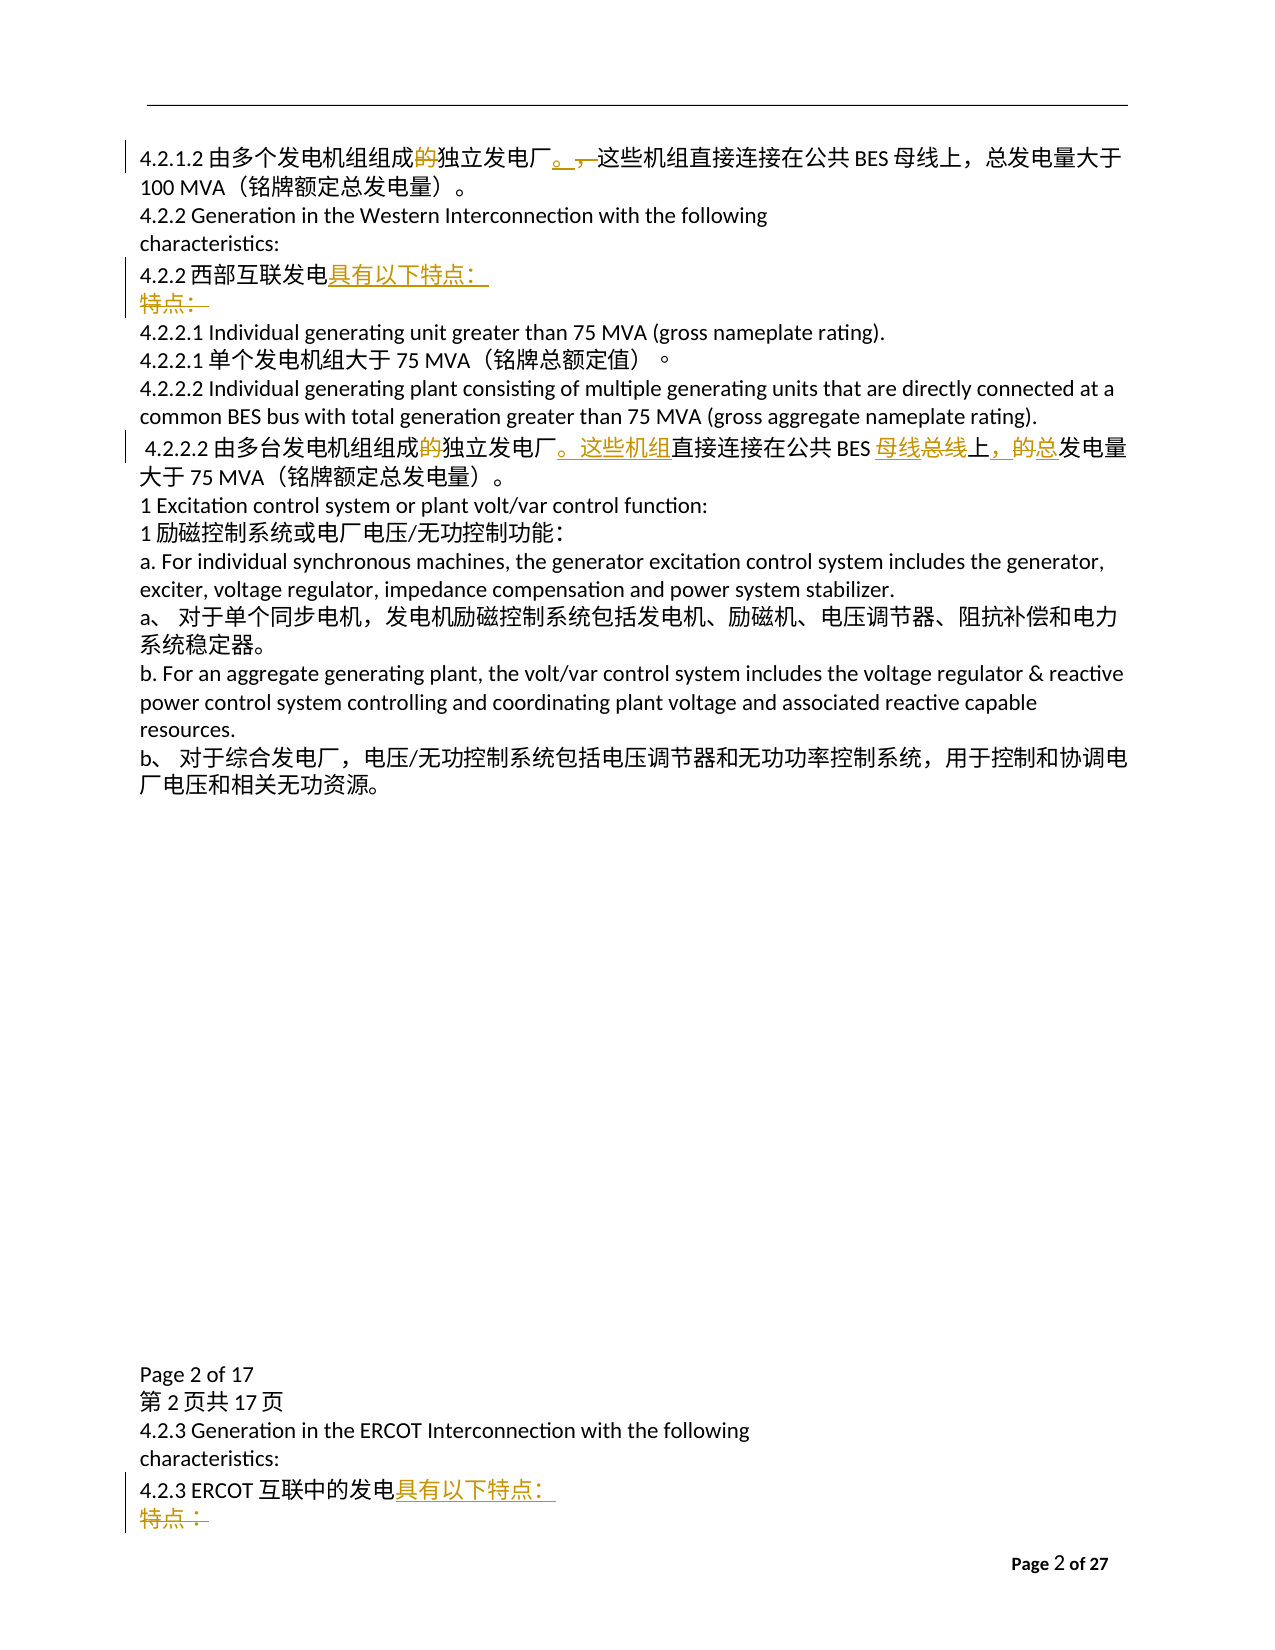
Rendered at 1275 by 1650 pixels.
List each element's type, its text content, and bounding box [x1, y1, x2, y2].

text characteristics: [139, 1444, 1135, 1472]
text 4.2.2.2由多台发电机组组成独立发电厂直接连接在公共BES上发电量大于75 MVA（铭牌额定总发电量）。 [139, 430, 1135, 491]
text 4.2.2.1 Individual generating unit greater than 75 MVA (gross nameplate rating). [139, 318, 1135, 346]
text 4.2.3 ERCOT互联中的发电 [139, 1472, 1135, 1505]
text a、 对于单个同步电机，发电机励磁控制系统包括发电机、励磁机、电压调节器、阻抗补偿和电力系统稳定器。 [139, 603, 1135, 659]
text a. For individual synchronous machines, the generator excitation control system includes the generator, exciter, voltage regulator, impedance compensation and power system stabilizer. [139, 547, 1135, 603]
text 4.2.2 Generation in the Western Interconnection with the following [139, 201, 1135, 229]
text 第2页共17页 [139, 1388, 1135, 1416]
text 4.2.3 Generation in the ERCOT Interconnection with the following [139, 1416, 1135, 1444]
text 4.2.2西部互联发电 [139, 257, 1135, 290]
text Page 2 of 17 [139, 1360, 1135, 1388]
text characteristics: [139, 229, 1135, 257]
text b. For an aggregate generating plant, the volt/var control system includes the voltage regulator & reactive power control system controlling and coordinating plant voltage and associated reactive capable resources. [139, 659, 1135, 744]
text b、 对于综合发电厂，电压/无功控制系统包括电压调节器和无功功率控制系统，用于控制和协调电厂电压和相关无功资源。 [139, 744, 1135, 800]
text 4.2.2.1单个发电机组大于75 MVA（铭牌总额定值）。 [139, 346, 1135, 374]
text 4.2.1.2由多个发电机组组成独立发电厂这些机组直接连接在公共BES母线上，总发电量大于100 MVA（铭牌额定总发电量）。 [139, 139, 1135, 201]
text 4.2.2.2 Individual generating plant consisting of multiple generating units that are directly connected at a common BES bus with total generation greater than 75 MVA (gross aggregate nameplate rating). [139, 374, 1135, 430]
text 1 Excitation control system or plant volt/var control function: [139, 491, 1135, 519]
text 1励磁控制系统或电厂电压/无功控制功能： [139, 519, 1135, 547]
